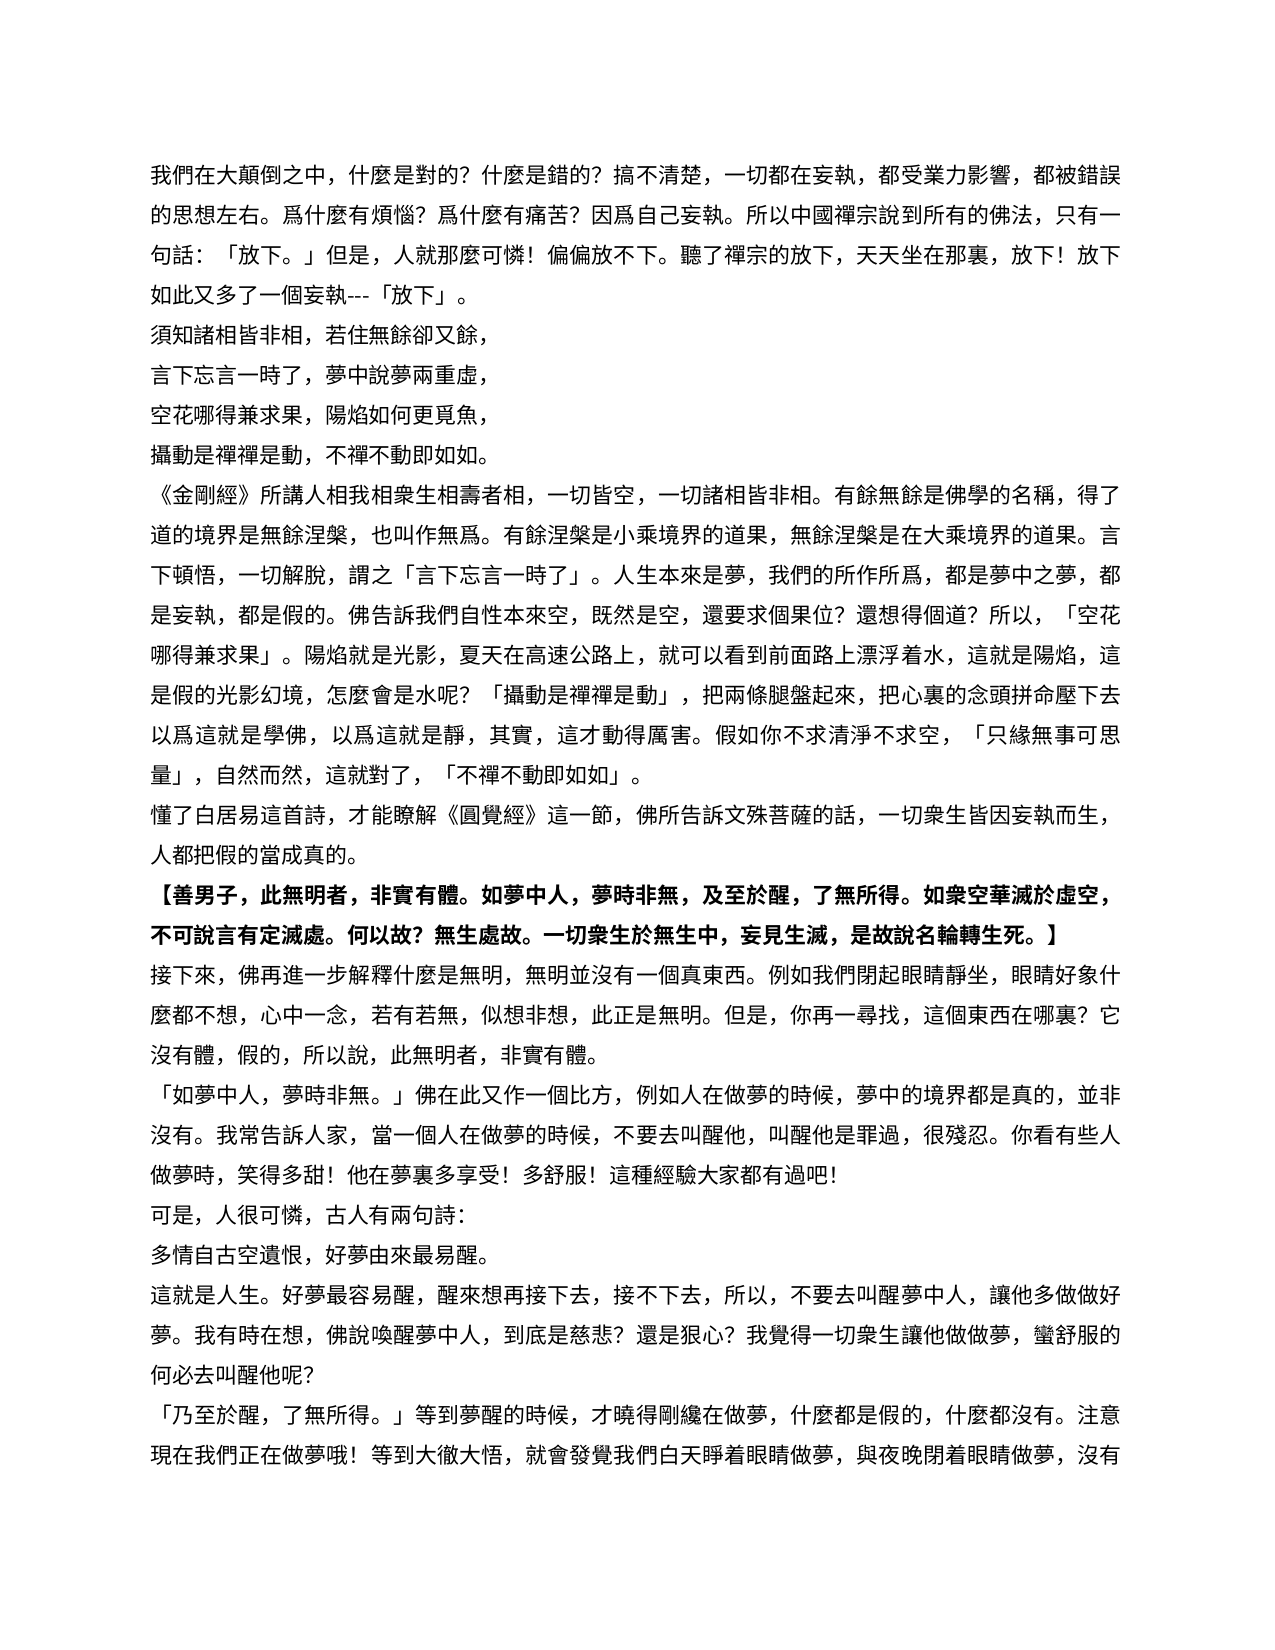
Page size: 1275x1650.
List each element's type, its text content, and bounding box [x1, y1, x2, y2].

text 這就是人生。好夢最容易醒，醒來想再接下去，接不下去，所以，不要去叫醒夢中人，讓他多做做好夢。我有時在想，佛說喚醒夢中人，到底是慈悲？還是狠心？我覺得一切衆生讓他做做夢，蠻舒服的！何必去叫醒他呢？ [150, 1270, 1125, 1390]
text 我們在大顛倒之中，什麼是對的？什麼是錯的？搞不清楚，一切都在妄執，都受業力影響，都被錯誤的思想左右。爲什麼有煩惱？爲什麼有痛苦？因爲自己妄執。所以中國禪宗說到所有的佛法，只有一句話：「放下。」但是，人就那麼可憐！偏偏放不下。聽了禪宗的放下，天天坐在那裏，放下！放下！如此又多了一個妄執---「放下」。 [150, 150, 1125, 310]
text 「如夢中人，夢時非無。」佛在此又作一個比方，例如人在做夢的時候，夢中的境界都是真的，並非沒有。我常告訴人家，當一個人在做夢的時候，不要去叫醒他，叫醒他是罪過，很殘忍。你看有些人做夢時，笑得多甜！他在夢裏多享受！多舒服！這種經驗大家都有過吧！ [150, 1070, 1125, 1190]
text 懂了白居易這首詩，才能瞭解《圓覺經》這一節，佛所告訴文殊菩薩的話，一切衆生皆因妄執而生，人都把假的當成真的。 [150, 790, 1125, 870]
text 接下來，佛再進一步解釋什麼是無明，無明並沒有一個真東西。例如我們閉起眼睛靜坐，眼睛好象什麼都不想，心中一念，若有若無，似想非想，此正是無明。但是，你再一尋找，這個東西在哪裏？它沒有體，假的，所以說，此無明者，非實有體。 [150, 950, 1125, 1070]
text 言下忘言一時了，夢中說夢兩重虛， [150, 350, 1125, 390]
text 空花哪得兼求果，陽焰如何更覓魚， [150, 390, 1125, 430]
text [150, 1390, 1125, 1470]
text 攝動是禪禪是動，不禪不動即如如。 [150, 430, 1125, 470]
text 多情自古空遺恨，好夢由來最易醒。 [150, 1230, 1125, 1270]
text 可是，人很可憐，古人有兩句詩： [150, 1190, 1125, 1230]
text 須知諸相皆非相，若住無餘卻又餘， [150, 310, 1125, 350]
text 《金剛經》所講人相我相衆生相壽者相，一切皆空，一切諸相皆非相。有餘無餘是佛學的名稱，得了道的境界是無餘涅槃，也叫作無爲。有餘涅槃是小乘境界的道果，無餘涅槃是在大乘境界的道果。言下頓悟，一切解脫，謂之「言下忘言一時了」。人生本來是夢，我們的所作所爲，都是夢中之夢，都是妄執，都是假的。佛告訴我們自性本來空，既然是空，還要求個果位？還想得個道？所以，「空花哪得兼求果」。陽焰就是光影，夏天在高速公路上，就可以看到前面路上漂浮着水，這就是陽焰，這是假的光影幻境，怎麼會是水呢？「攝動是禪禪是動」，把兩條腿盤起來，把心裏的念頭拼命壓下去，以爲這就是學佛，以爲這就是靜，其實，這才動得厲害。假如你不求清淨不求空，「只緣無事可思量」，自然而然，這就對了，「不禪不動即如如」。 [150, 470, 1125, 790]
text 【善男子，此無明者，非實有體。如夢中人，夢時非無，及至於醒，了無所得。如衆空華滅於虛空，不可說言有定滅處。何以故？無生處故。一切衆生於無生中，妄見生滅，是故說名輪轉生死。】 [150, 870, 1125, 950]
